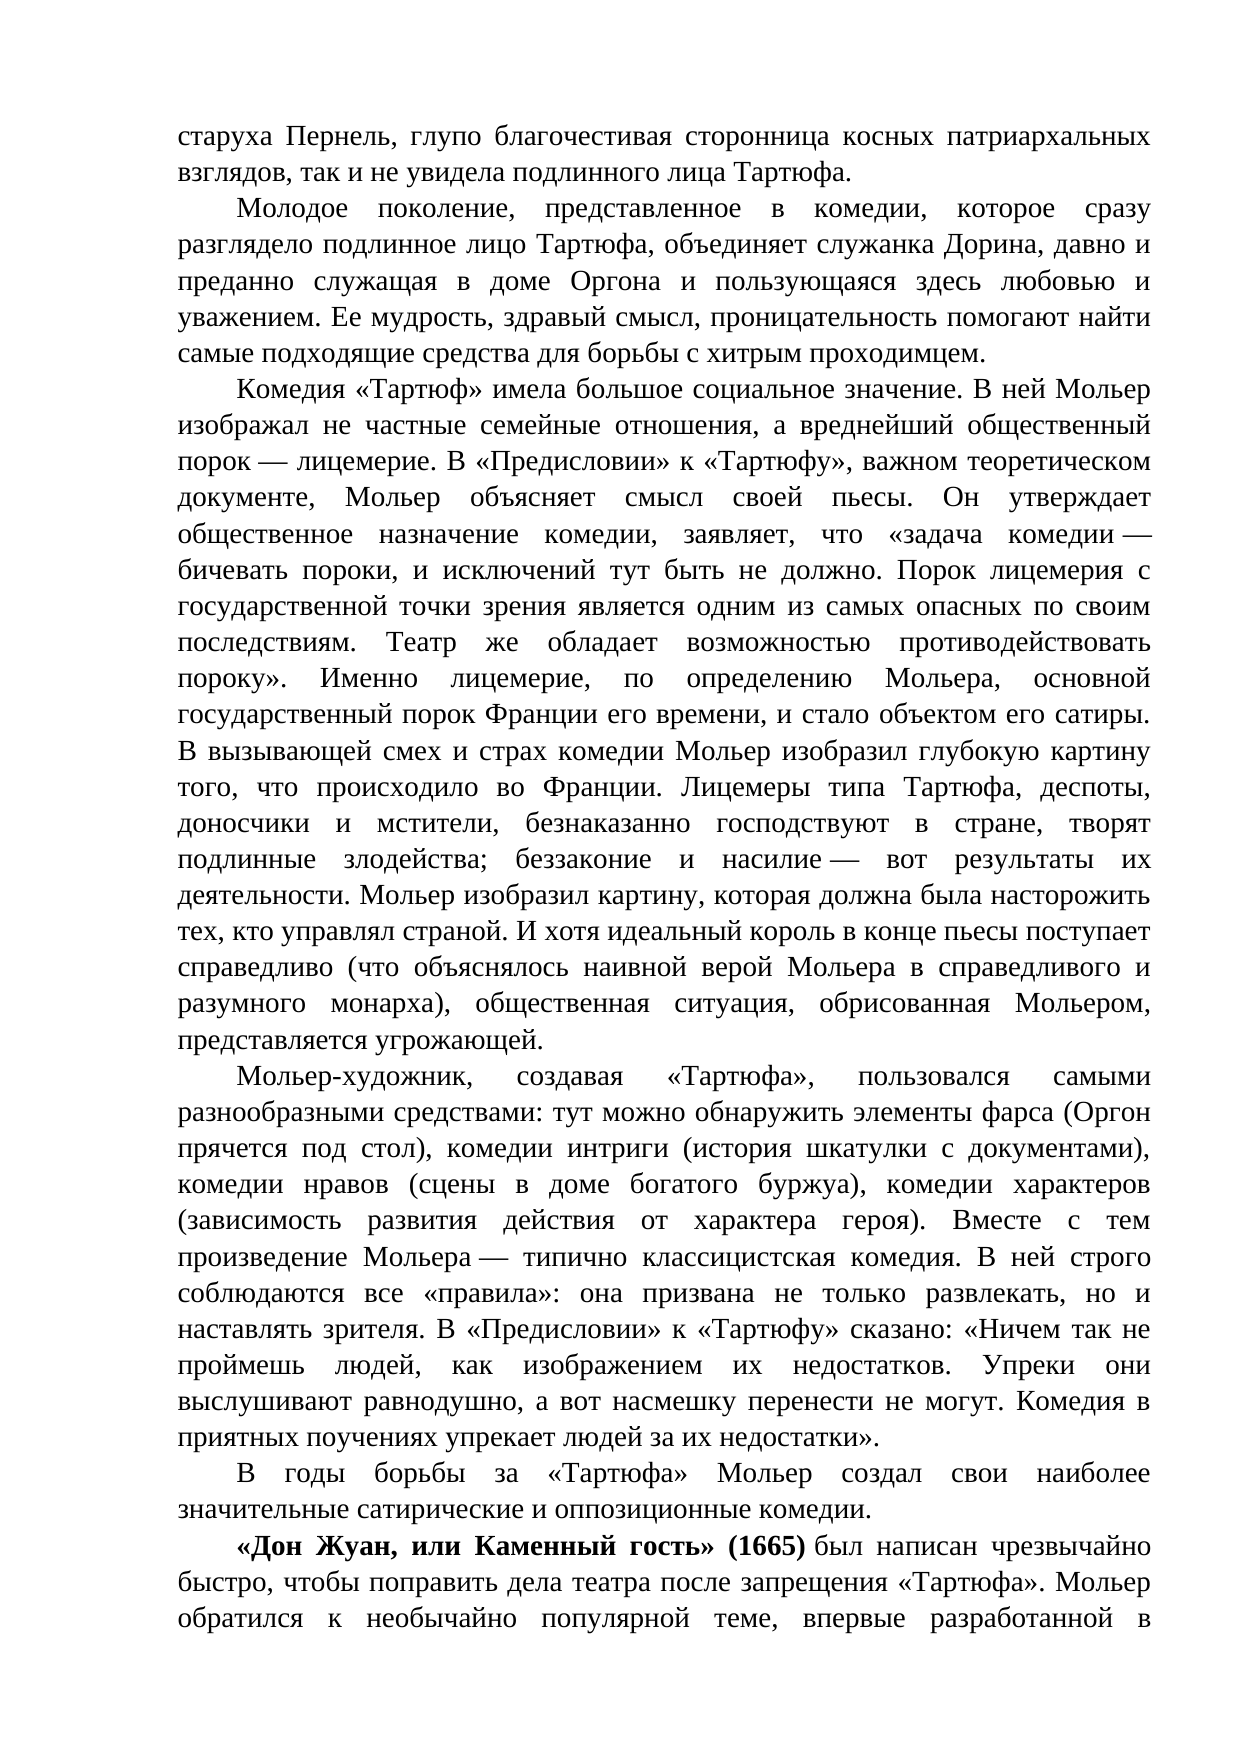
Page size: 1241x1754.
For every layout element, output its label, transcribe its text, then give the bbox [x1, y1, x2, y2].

text Мольер-художник, создавая «Тартюфа», пользовался самыми разнообразными средствами: тут можно обнаружить элементы фарса (Оргон прячется под стол), комедии интриги (история шкатулки с документами), комедии нравов (сцены в доме богатого буржуа), комедии характеров (зависимость развития действия от характера героя). Вместе с тем произведение Мольера — типично классицистская комедия. В ней строго соблюдаются все «правила»: она призвана не только развлекать, но и наставлять зрителя. В «Предисловии» к «Тартюфу» сказано: «Ничем так не проймешь людей, как изображением их недостатков. Упреки они выслушивают равнодушно, а вот насмешку перенести не могут. Комедия в приятных поучениях упрекает людей за их недостатки». [177, 1058, 1152, 1453]
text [177, 1528, 1152, 1634]
text В годы борьбы за «Тартюфа» Мольер создал свои наиболее значительные сатирические и оппозиционные комедии. [177, 1456, 1152, 1525]
text Молодое поколение, представленное в комедии, которое сразу разглядело подлинное лицо Тартюфа, объединяет служанка Дорина, давно и преданно служащая в доме Оргона и пользующаяся здесь любовью и уважением. Ее мудрость, здравый смысл, проницательность помогают найти самые подходящие средства для борьбы с хитрым проходимцем. [177, 190, 1152, 368]
text Комедия «Тартюф» имела большое социальное значение. В ней Мольер изображал не частные семейные отношения, а вреднейший общественный порок — лицемерие. В «Предисловии» к «Тартюфу», важном теоретическом документе, Мольер объясняет смысл своей пьесы. Он утверждает общественное назначение комедии, заявляет, что «задача комедии — бичевать пороки, и исключений тут быть не должно. Порок лицемерия с государственной точки зрения является одним из самых опасных по своим последствиям. Театр же обладает возможностью противодействовать пороку». Именно лицемерие, по определению Мольера, основной государственный порок Франции его времени, и стало объектом его сатиры. В вызывающей смех и страх комедии Мольер изобразил глубокую картину того, что происходило во Франции. Лицемеры типа Тартюфа, деспоты, доносчики и мстители, безнаказанно господствуют в стране, творят подлинные злодейства; беззаконие и насилие — вот результаты их деятельности. Мольер изобразил картину, которая должна была насторожить тех, кто управлял страной. И хотя идеальный король в конце пьесы поступает справедливо (что объяснялось наивной верой Мольера в справедливого и разумного монарха), общественная ситуация, обрисованная Мольером, представляется угрожающей. [177, 371, 1152, 1055]
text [177, 118, 1152, 188]
